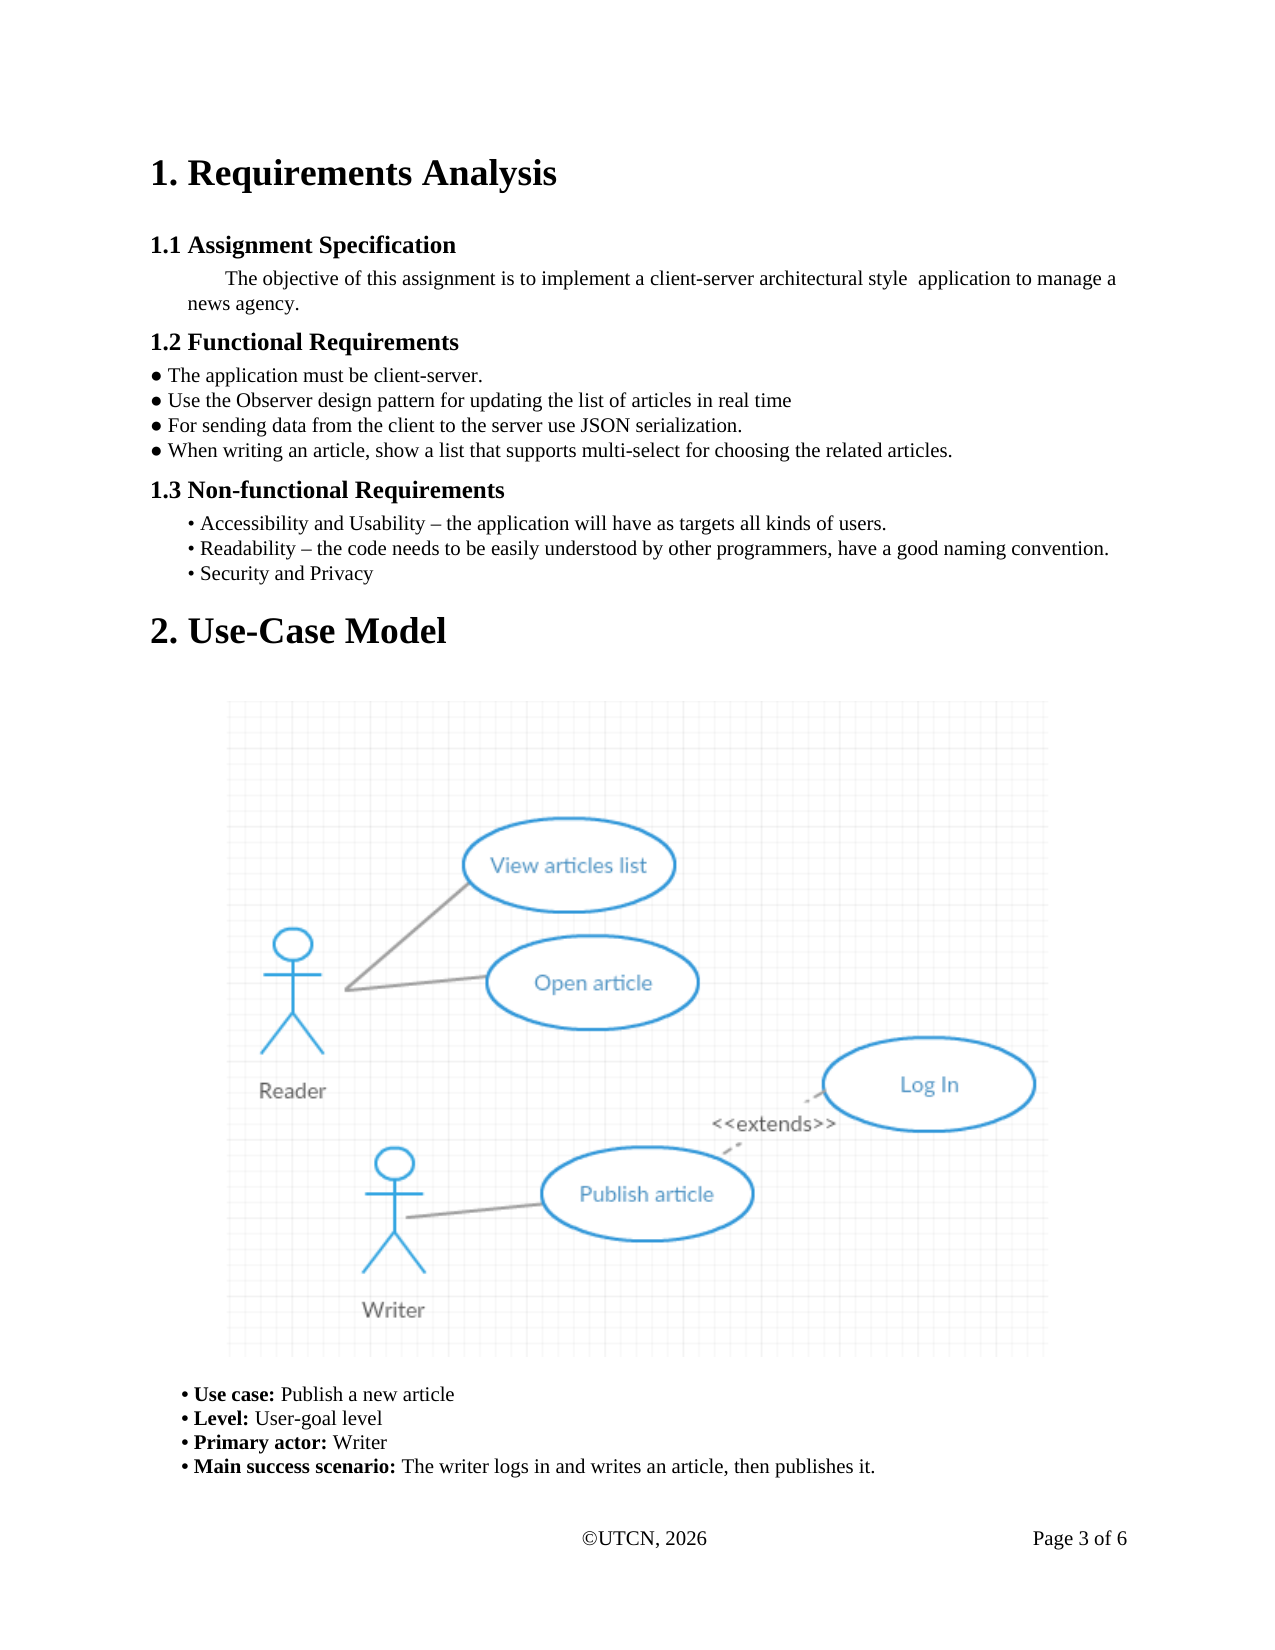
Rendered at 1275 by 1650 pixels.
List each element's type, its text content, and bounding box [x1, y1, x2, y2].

subtitle Assignment Specification [150, 230, 1125, 258]
text • Readability – the code needs to be easily understood by other programmers, have a good naming convention. [150, 535, 1125, 560]
title 2. Use-Case Model [150, 609, 1125, 652]
title • Main success scenario: The writer logs in and writes an article, then publishes it. [150, 1454, 1125, 1478]
subtitle Non-functional Requirements [150, 475, 1125, 503]
title • Use case: Publish a new article [150, 1382, 1125, 1406]
picture [226, 701, 1049, 1357]
title • Primary actor: Writer [150, 1430, 1125, 1454]
title • Level: User-goal level [150, 1406, 1125, 1430]
text ● The application must be client-server. [150, 362, 1125, 387]
text • Security and Privacy [150, 560, 1125, 585]
text ● For sending data from the client to the server use JSON serialization. [150, 412, 1125, 437]
text ● Use the Observer design pattern for updating the list of articles in real time [150, 387, 1125, 412]
title 1. Requirements Analysis [150, 150, 1125, 193]
text • Accessibility and Usability – the application will have as targets all kinds of users. [150, 510, 1125, 535]
text The objective of this assignment is to implement a client-server architectural style application to manage a news agency. [187, 265, 1125, 315]
text ● When writing an article, show a list that supports multi-select for choosing the related articles. [150, 437, 1125, 462]
subtitle Functional Requirements [150, 327, 1125, 356]
